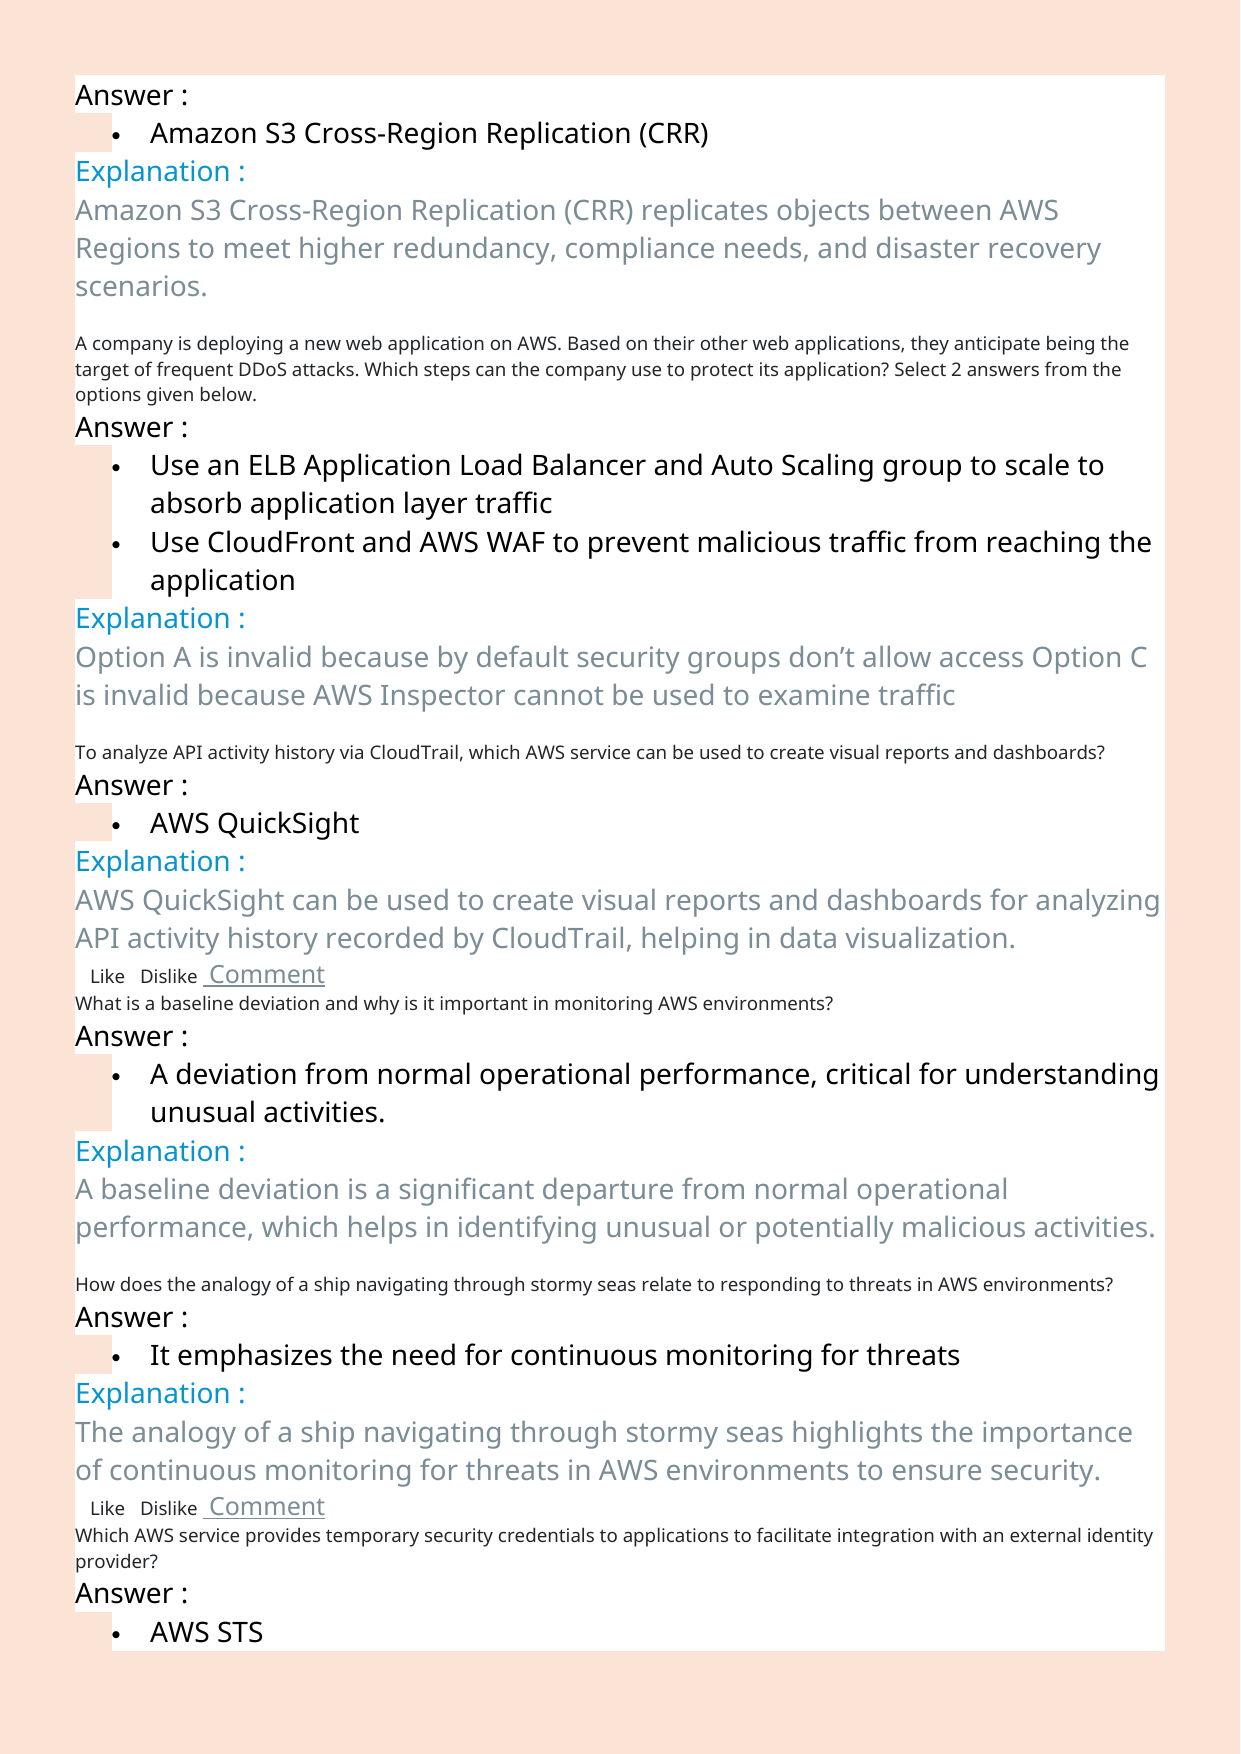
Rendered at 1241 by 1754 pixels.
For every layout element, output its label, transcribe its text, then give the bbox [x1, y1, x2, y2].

text The analogy of a ship navigating through stormy seas highlights the importance of continuous monitoring for threats in AWS environments to ensure security. [75, 1412, 1165, 1489]
text Answer : [75, 1574, 1165, 1612]
text A baseline deviation is a significant departure from normal operational performance, which helps in identifying unusual or potentially malicious activities. [75, 1169, 1165, 1246]
list Amazon S3 Cross-Region Replication (CRR) [112, 113, 1165, 152]
text Explanation : [75, 1374, 1165, 1412]
list A deviation from normal operational performance, critical for understanding unusual activities. [112, 1054, 1165, 1131]
text Answer : [75, 1016, 1165, 1054]
text A company is deploying a new web application on AWS. Based on their other web applications, they anticipate being the target of frequent DDoS attacks. Which steps can the company use to protect its application? Select 2 answers from the options given below. [75, 331, 1165, 407]
text Like Dislike Comment [75, 1489, 1165, 1523]
text Answer : [75, 75, 1165, 113]
text Explanation : [75, 152, 1165, 190]
list Use an ELB Application Load Balancer and Auto Scaling group to scale to absorb application layer traffic [112, 445, 1165, 522]
text Explanation : [75, 841, 1165, 880]
text Which AWS service provides temporary security credentials to applications to facilitate integration with an external identity provider? [75, 1523, 1165, 1574]
text Answer : [75, 765, 1165, 803]
text AWS QuickSight can be used to create visual reports and dashboards for analyzing API activity history recorded by CloudTrail, helping in data visualization. [75, 880, 1165, 956]
list AWS QuickSight [112, 803, 1165, 841]
text Explanation : [75, 599, 1165, 637]
text Explanation : [75, 1131, 1165, 1169]
list AWS STS [112, 1612, 1165, 1651]
list It emphasizes the need for continuous monitoring for threats [112, 1335, 1165, 1374]
text Like Dislike Comment [75, 956, 1165, 991]
list Use CloudFront and AWS WAF to prevent malicious traffic from reaching the application [112, 522, 1165, 599]
text Answer : [75, 1297, 1165, 1335]
text To analyze API activity history via CloudTrail, which AWS service can be used to create visual reports and dashboards? [75, 739, 1165, 765]
text Amazon S3 Cross-Region Replication (CRR) replicates objects between AWS Regions to meet higher redundancy, compliance needs, and disaster recovery scenarios. [75, 190, 1165, 305]
text What is a baseline deviation and why is it important in monitoring AWS environments? [75, 991, 1165, 1016]
text Option A is invalid because by default security groups don’t allow access Option C is invalid because AWS Inspector cannot be used to examine traffic [75, 637, 1165, 714]
text Answer : [75, 407, 1165, 445]
text How does the analogy of a ship navigating through stormy seas relate to responding to threats in AWS environments? [75, 1272, 1165, 1297]
